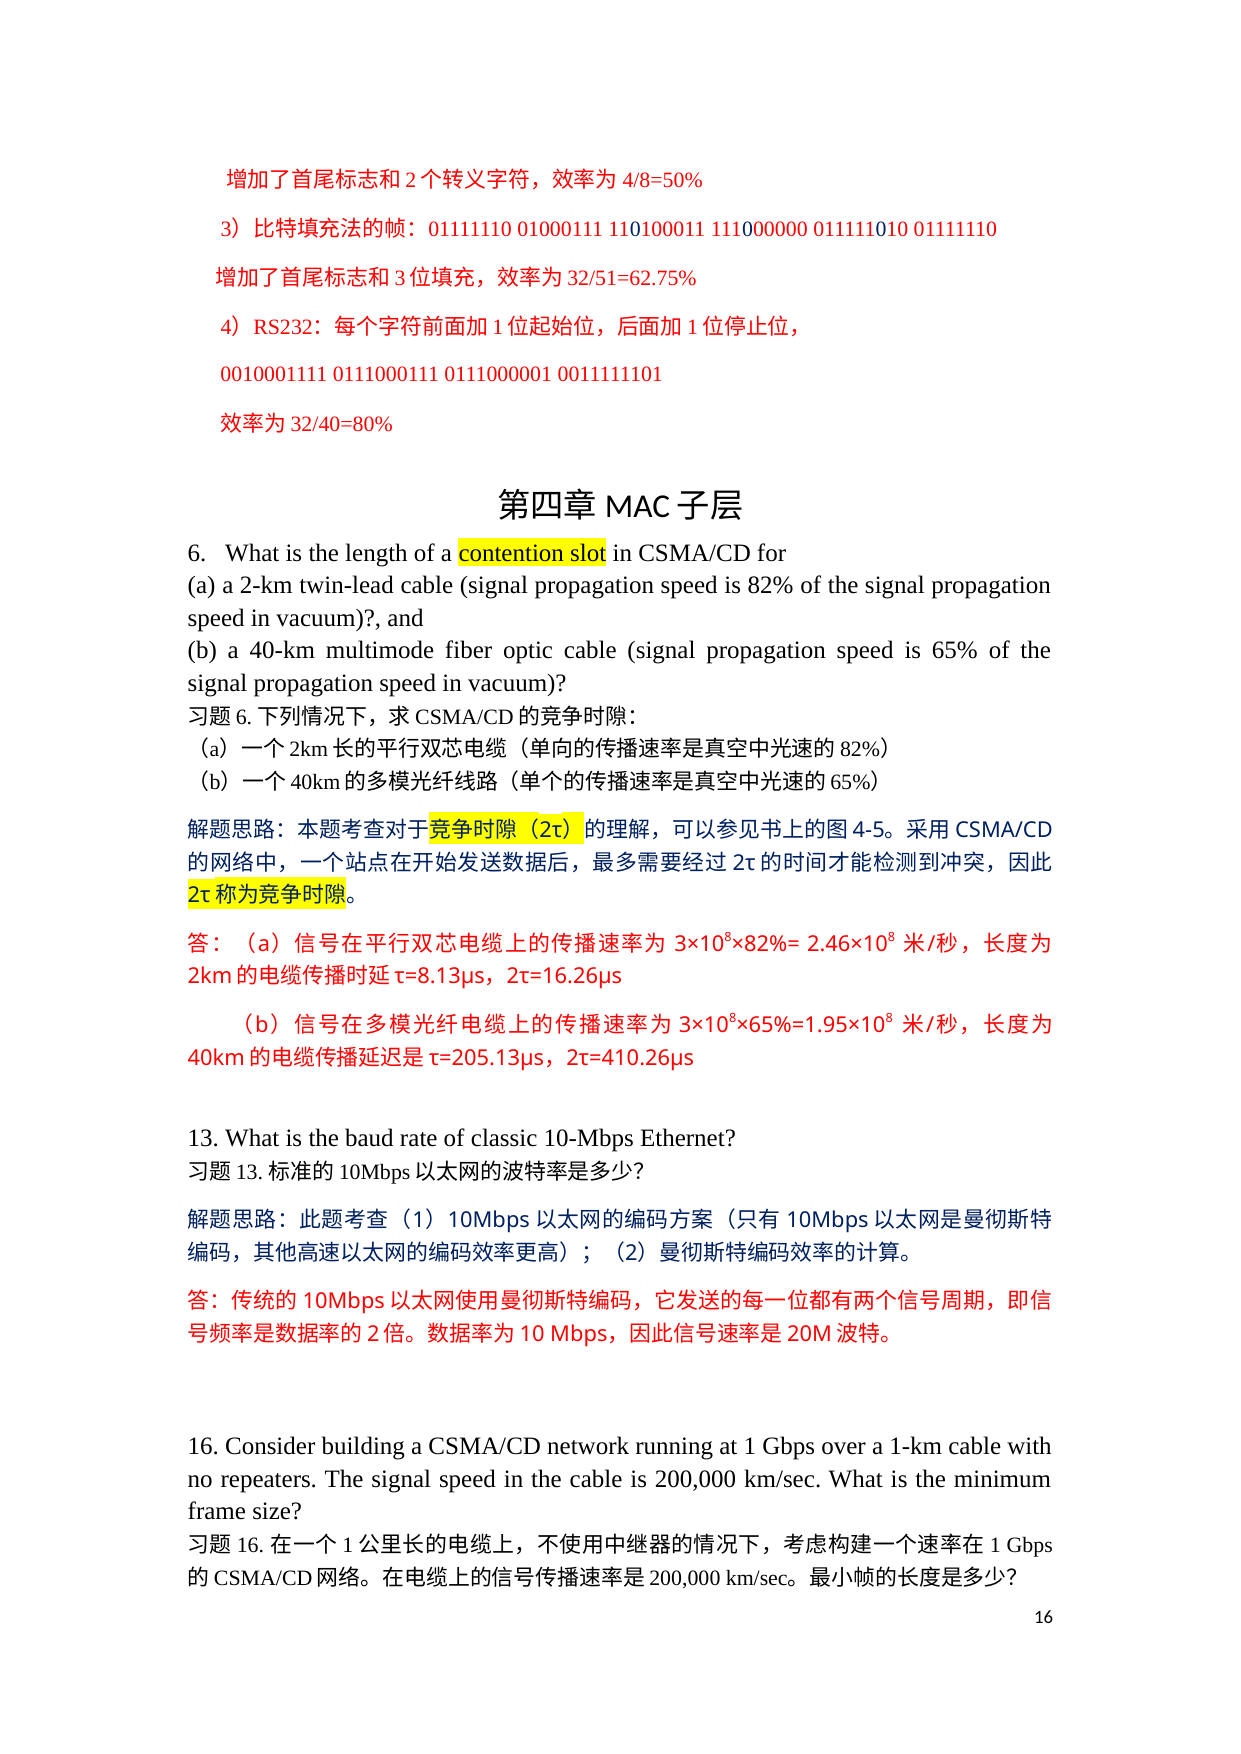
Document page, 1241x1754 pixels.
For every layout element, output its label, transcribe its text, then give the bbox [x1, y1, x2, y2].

text 4）RS232：每个字符前面加1位起始位，后面加1位停止位， [187, 308, 1053, 341]
list What is the baud rate of classic 10-Mbps Ethernet? [187, 1121, 1053, 1153]
text 答：传统的10Mbps以太网使用曼彻斯特编码，它发送的每一位都有两个信号周期，即信号频率是数据率的2倍。数据率为10 Mbps，因此信号速率是20M波特。 [187, 1283, 1053, 1348]
text 习题16. 在一个1公里长的电缆上，不使用中继器的情况下，考虑构建一个速率在1 Gbps的CSMA/CD网络。在电缆上的信号传播速率是200,000 km/sec。最小帧的长度是多少？ [187, 1527, 1053, 1592]
text 解题思路：本题考查对于竞争时隙（2τ）的理解，可以参见书上的图4-5。采用CSMA/CD的网络中，一个站点在开始发送数据后，最多需要经过2τ的时间才能检测到冲突，因此2τ称为竞争时隙。 [187, 812, 1053, 909]
text 增加了首尾标志和3位填充，效率为32/51=62.75% [187, 259, 1053, 292]
text 效率为32/40=80% [187, 406, 1053, 438]
text 增加了首尾标志和2个转义字符，效率为 4/8=50% [187, 162, 1053, 194]
text （b）一个40km的多模光纤线路（单个的传播速率是真空中光速的65%） [187, 763, 1053, 796]
text 3）比特填充法的帧：01111110 01000111 110100011 111000000 011111010 01111110 [187, 211, 1053, 243]
list 16. Consider building a CSMA/CD network running at 1 Gbps over a 1-km cable with no repeaters. The signal speed in the cable is 200,000 km/sec. What is the minimum frame size? [187, 1429, 1053, 1527]
text 解题思路：此题考查（1）10Mbps以太网的编码方案（只有10Mbps以太网是曼彻斯特编码，其他高速以太网的编码效率更高）；（2）曼彻斯特编码效率的计算。 [187, 1202, 1053, 1267]
text （a）一个2km长的平行双芯电缆（单向的传播速率是真空中光速的82%） [187, 731, 1053, 763]
text （b）信号在多模光纤电缆上的传播速率为3×108×65%=1.95×108 米/秒，长度为40km的电缆传播延迟是τ=205.13μs，2τ=410.26μs [187, 1007, 1053, 1072]
list What is the length of a contention slot in CSMA/CD for [187, 536, 1053, 568]
text 习题13. 标准的10Mbps以太网的波特率是多少？ [187, 1153, 1053, 1186]
text (a) a 2-km twin-lead cable (signal propagation speed is 82% of the signal propagation speed in vacuum)?, and [187, 568, 1053, 633]
text 习题6. 下列情况下，求CSMA/CD的竞争时隙： [187, 698, 1053, 731]
text (b) a 40-km multimode fiber optic cable (signal propagation speed is 65% of the signal propagation speed in vacuum)? [187, 633, 1053, 698]
text 0010001111 0111000111 0111000001 0011111101 [187, 357, 1053, 389]
text 答：（a）信号在平行双芯电缆上的传播速率为3×108×82%= 2.46×108 米/秒，长度为2km的电缆传播时延τ=8.13μs，2τ=16.26μs [187, 926, 1053, 991]
text 第四章 MAC子层 [187, 471, 1053, 536]
